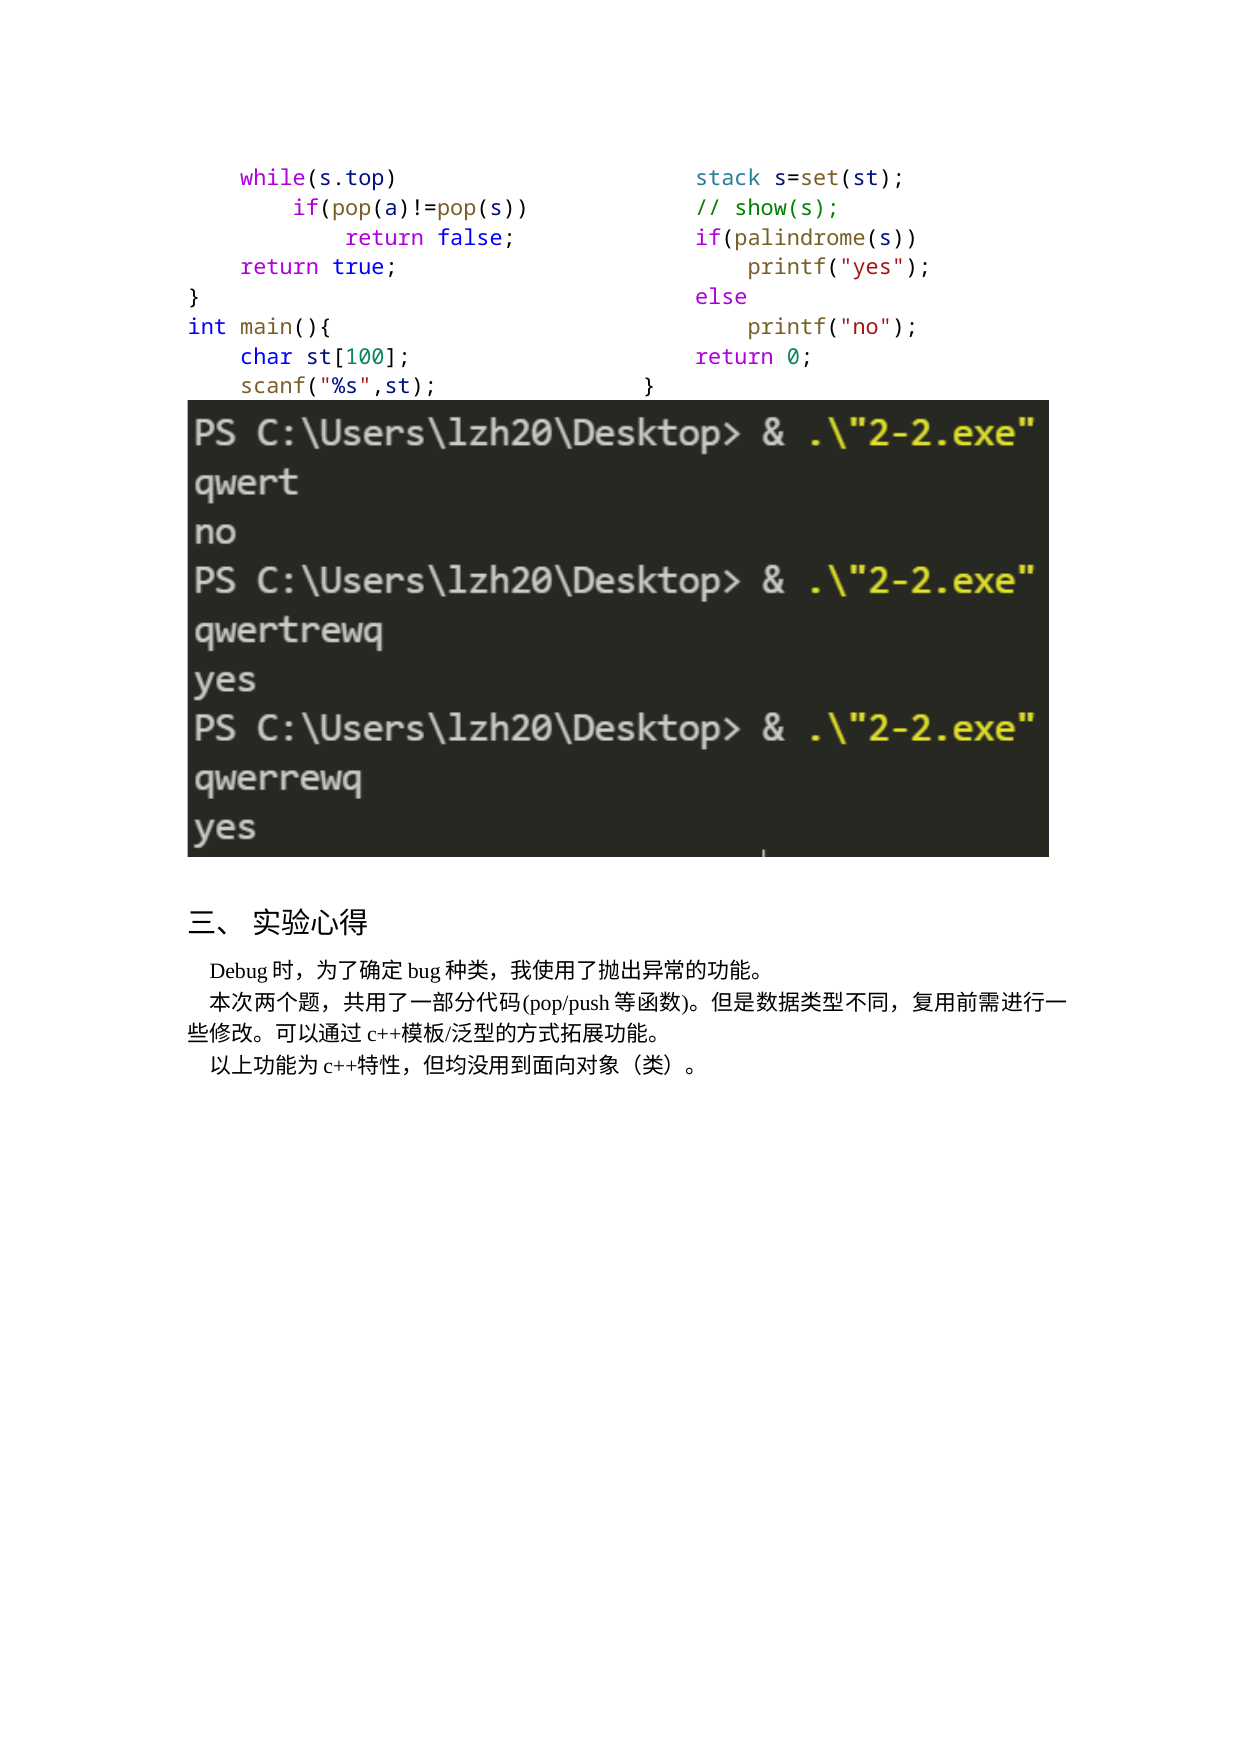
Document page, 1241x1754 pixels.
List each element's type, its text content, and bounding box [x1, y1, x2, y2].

text 以上功能为c++特性，但均没用到面向对象（类）。 [187, 1048, 1069, 1079]
text return false; [187, 222, 598, 251]
text } [642, 371, 1053, 400]
text if(palindrome(s)) [642, 222, 1053, 251]
text else [642, 281, 1053, 311]
text 本次两个题，共用了一部分代码(pop/push等函数)。但是数据类型不同，复用前需进行一些修改。可以通过c++模板/泛型的方式拓展功能。 [187, 984, 1069, 1048]
text printf("no"); [642, 311, 1053, 341]
text scanf("%s",st); [187, 371, 598, 400]
text } [187, 281, 598, 311]
text if(pop(a)!=pop(s)) [187, 192, 598, 222]
text return 0; [642, 341, 1053, 371]
text return true; [187, 251, 598, 281]
text Debug时，为了确定bug种类，我使用了抛出异常的功能。 [187, 953, 1069, 984]
picture [187, 400, 1049, 857]
text 三、 实验心得 [187, 888, 1053, 953]
text int main(){ [187, 311, 598, 341]
text // show(s); [642, 192, 1053, 222]
text char st[100]; [187, 341, 598, 371]
text while(s.top) [187, 162, 598, 192]
text stack s=set(st); [642, 162, 1053, 192]
text printf("yes"); [642, 251, 1053, 281]
